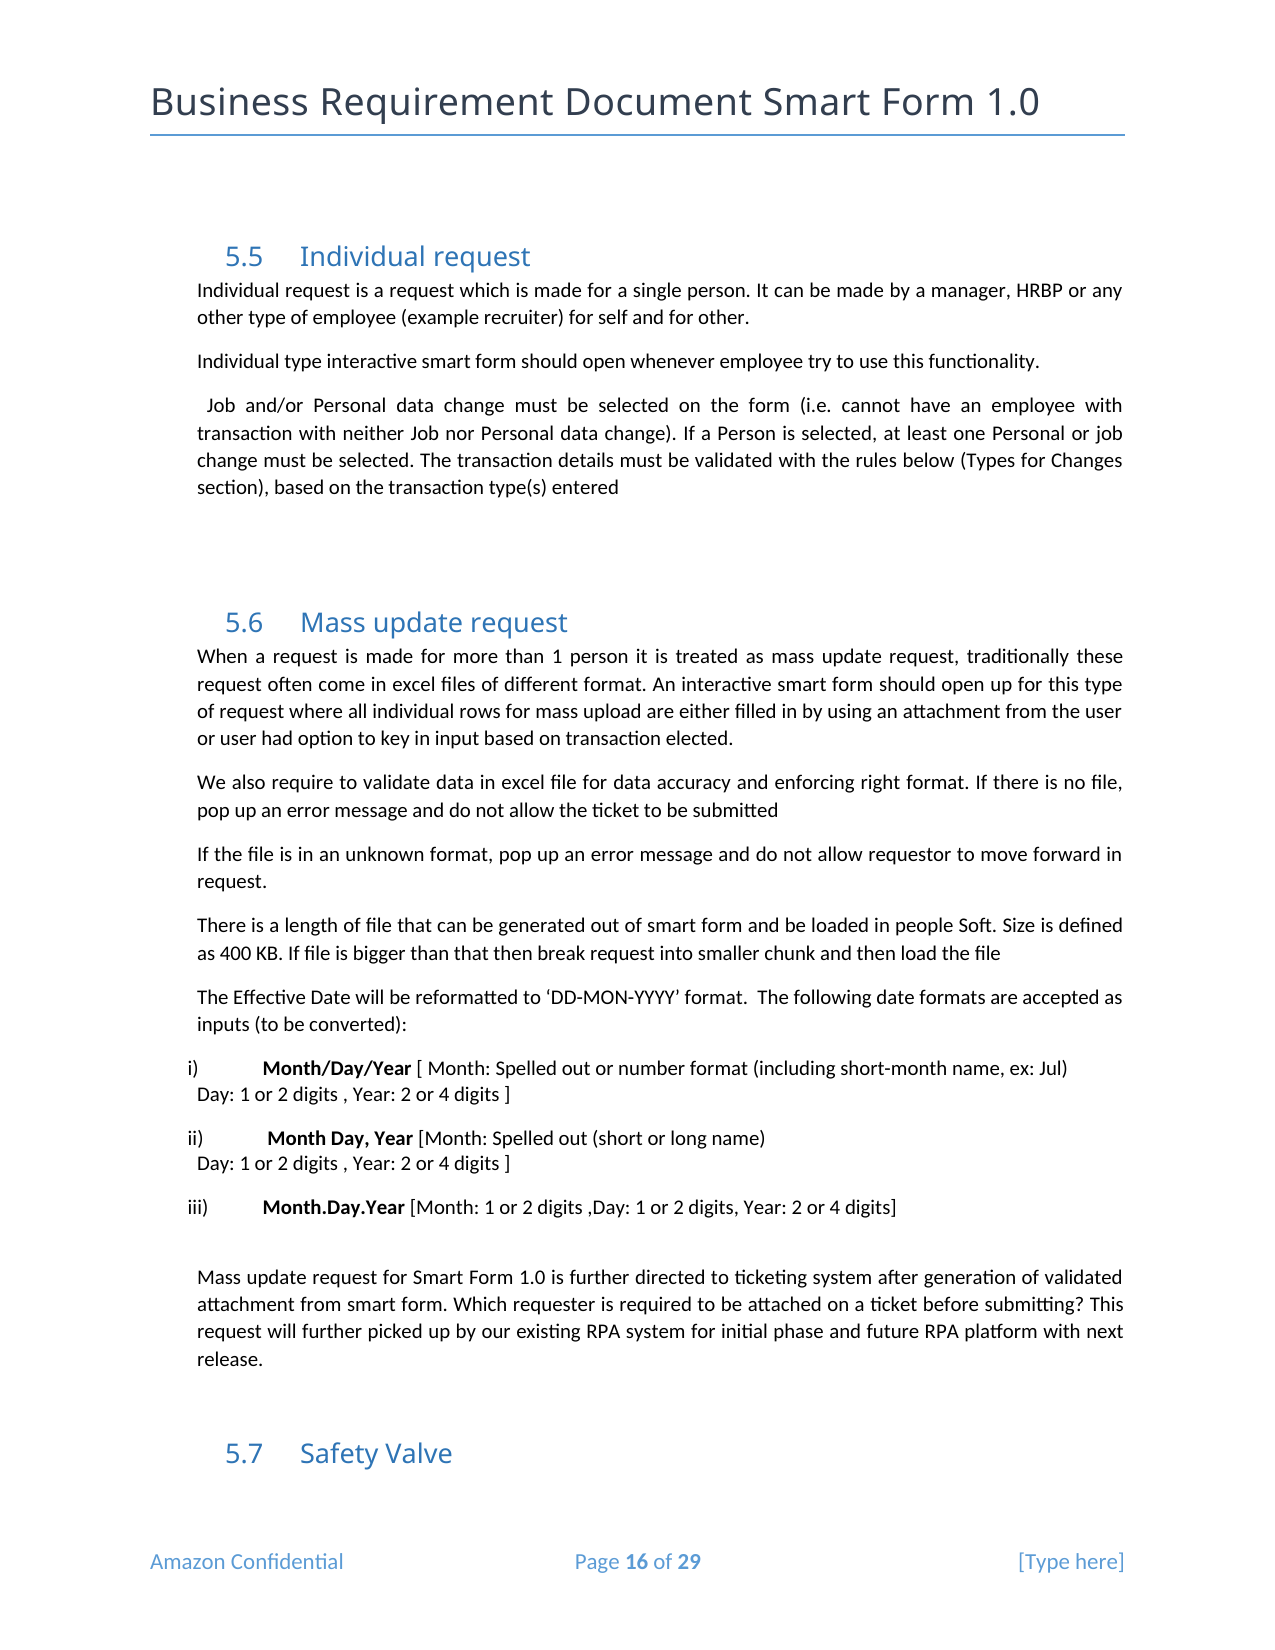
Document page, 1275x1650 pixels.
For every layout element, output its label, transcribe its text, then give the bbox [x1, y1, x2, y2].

subtitle Mass update request [225, 603, 1125, 640]
list Month.Day.Year [Month: 1 or 2 digits ,Day: 1 or 2 digits, Year: 2 or 4 digits] [187, 1194, 1125, 1220]
list Month Day, Year [Month: Spelled out (short or long name) [187, 1125, 1125, 1150]
text Day: 1 or 2 digits , Year: 2 or 4 digits ] [197, 1150, 1125, 1176]
text Day: 1 or 2 digits , Year: 2 or 4 digits ] [197, 1081, 1125, 1106]
text Job and/or Personal data change must be selected on the form (i.e. cannot have an employee with transaction with neither Job nor Personal data change). If a Person is selected, at least one Personal or job change must be selected. The transaction details must be validated with the rules below (Types for Changes section), based on the transaction type(s) entered [197, 392, 1125, 500]
text The Effective Date will be reformatted to ‘DD-MON-YYYY’ format. The following date formats are accepted as inputs (to be converted): [197, 984, 1125, 1037]
text Individual request is a request which is made for a single person. It can be made by a manager, HRBP or any other type of employee (example recruiter) for self and for other. [197, 277, 1125, 330]
text There is a length of file that can be generated out of smart form and be loaded in people Soft. Size is defined as 400 KB. If file is bigger than that then break request into smaller chunk and then load the file [197, 912, 1125, 965]
text Individual type interactive smart form should open whenever employee try to use this functionality. [197, 348, 1125, 374]
text If the file is in an unknown format, pop up an error message and do not allow requestor to move forward in request. [197, 841, 1125, 894]
text We also require to validate data in excel file for data accuracy and enforcing right format. If there is no file, pop up an error message and do not allow the ticket to be submitted [197, 769, 1125, 822]
text When a request is made for more than 1 person it is treated as mass update request, traditionally these request often come in excel files of different format. An interactive smart form should open up for this type of request where all individual rows for mass upload are either filled in by using an attachment from the user or user had option to key in input based on transaction elected. [197, 643, 1125, 751]
list Month/Day/Year [ Month: Spelled out or number format (including short-month name, ex: Jul) [187, 1055, 1125, 1081]
subtitle Safety Valve [225, 1434, 1125, 1471]
subtitle Individual request [225, 237, 1125, 274]
text Mass update request for Smart Form 1.0 is further directed to ticketing system after generation of validated attachment from smart form. Which requester is required to be attached on a ticket before submitting? This request will further picked up by our existing RPA system for initial phase and future RPA platform with next release. [197, 1264, 1125, 1371]
